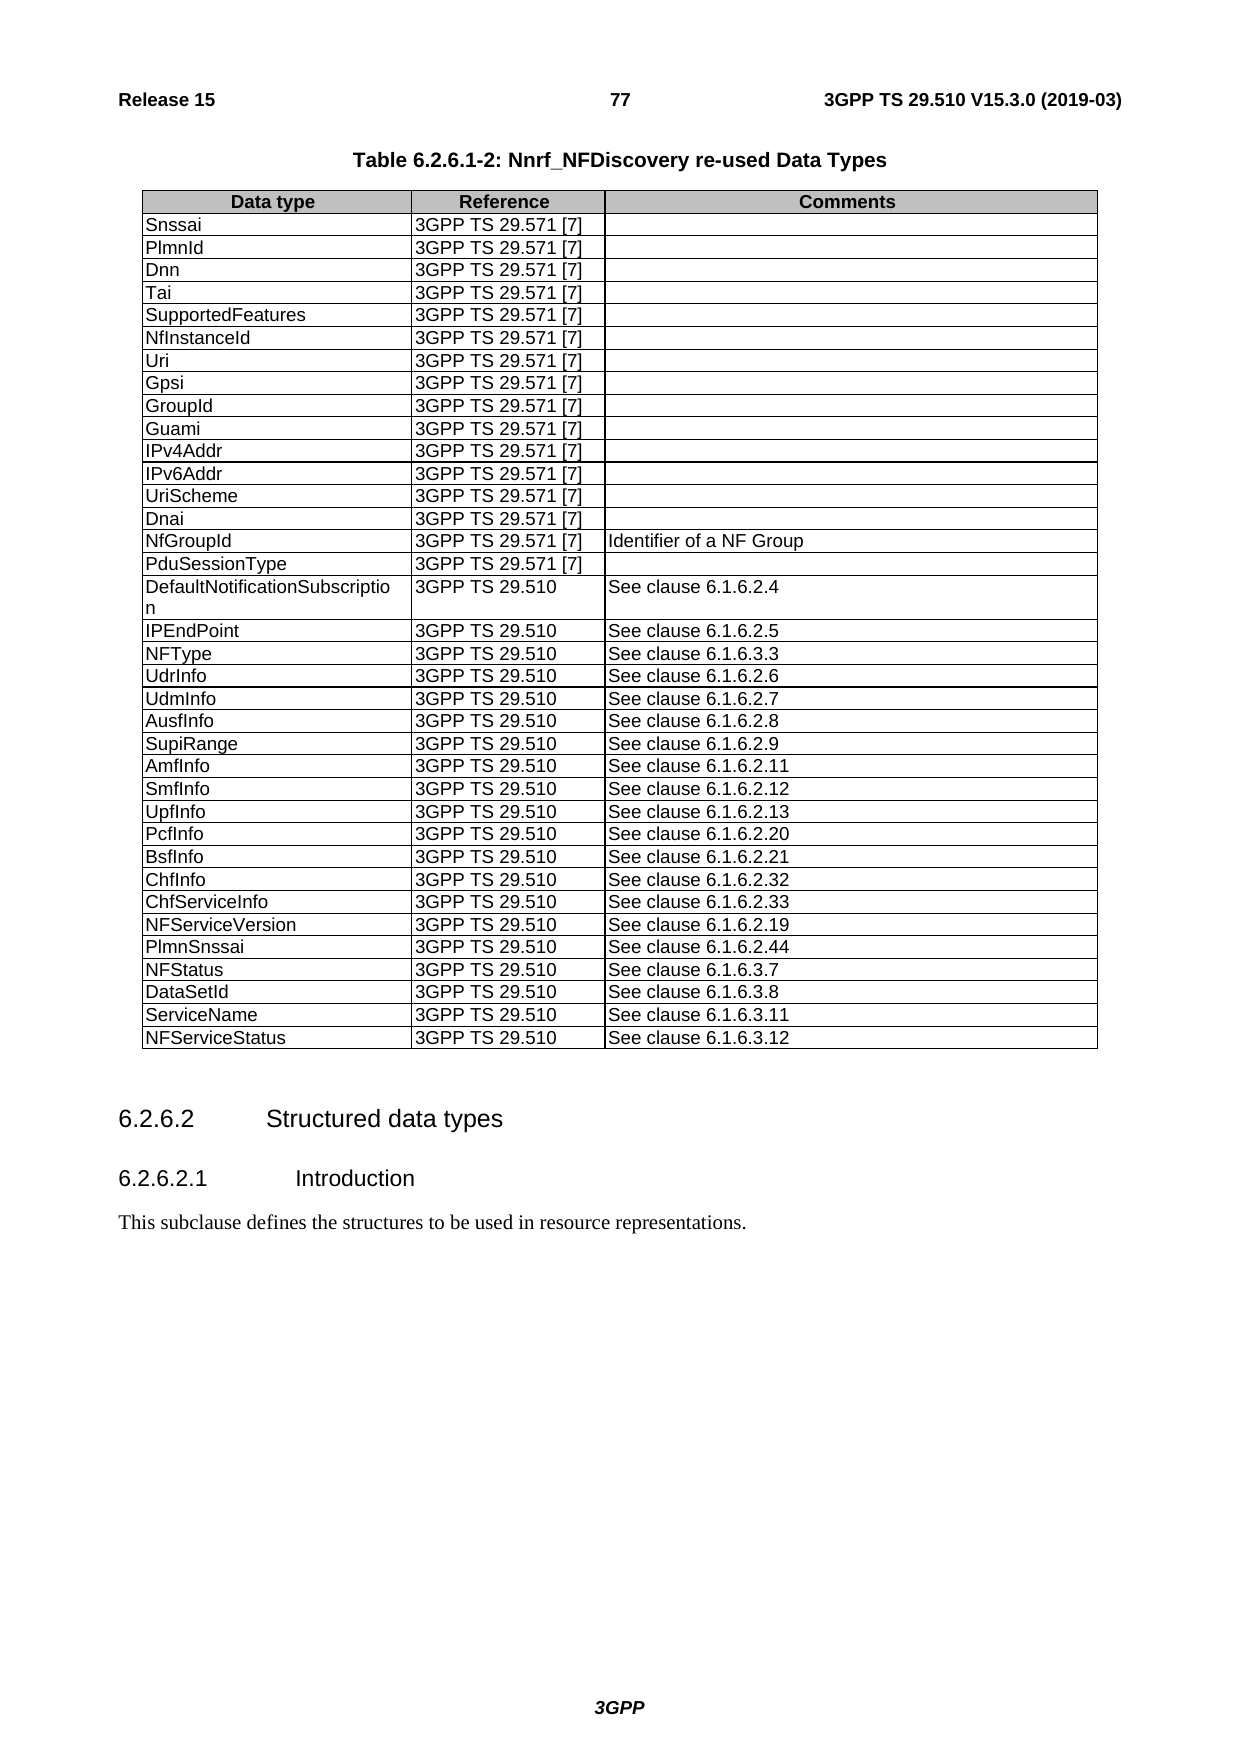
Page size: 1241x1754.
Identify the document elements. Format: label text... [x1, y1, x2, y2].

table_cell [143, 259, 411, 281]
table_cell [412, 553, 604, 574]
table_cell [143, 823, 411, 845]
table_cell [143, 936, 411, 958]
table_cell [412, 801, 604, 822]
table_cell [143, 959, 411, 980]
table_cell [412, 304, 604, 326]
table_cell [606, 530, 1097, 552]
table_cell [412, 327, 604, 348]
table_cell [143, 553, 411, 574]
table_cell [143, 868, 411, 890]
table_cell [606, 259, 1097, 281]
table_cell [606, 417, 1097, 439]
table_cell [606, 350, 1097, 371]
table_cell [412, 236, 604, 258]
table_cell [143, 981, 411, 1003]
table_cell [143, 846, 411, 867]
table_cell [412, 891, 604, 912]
text Table 6.2.6.1-2: Nnrf_NFDiscovery re-used Data Types [118, 147, 1122, 171]
subtitle 6.2.6.2.1 Introduction [118, 1164, 1122, 1191]
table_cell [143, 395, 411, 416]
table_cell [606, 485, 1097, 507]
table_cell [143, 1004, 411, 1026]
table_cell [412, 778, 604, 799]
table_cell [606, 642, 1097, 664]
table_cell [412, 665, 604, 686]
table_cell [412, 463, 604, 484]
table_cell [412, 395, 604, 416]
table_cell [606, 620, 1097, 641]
subtitle 6.2.6.2 Structured data types [118, 1104, 1122, 1133]
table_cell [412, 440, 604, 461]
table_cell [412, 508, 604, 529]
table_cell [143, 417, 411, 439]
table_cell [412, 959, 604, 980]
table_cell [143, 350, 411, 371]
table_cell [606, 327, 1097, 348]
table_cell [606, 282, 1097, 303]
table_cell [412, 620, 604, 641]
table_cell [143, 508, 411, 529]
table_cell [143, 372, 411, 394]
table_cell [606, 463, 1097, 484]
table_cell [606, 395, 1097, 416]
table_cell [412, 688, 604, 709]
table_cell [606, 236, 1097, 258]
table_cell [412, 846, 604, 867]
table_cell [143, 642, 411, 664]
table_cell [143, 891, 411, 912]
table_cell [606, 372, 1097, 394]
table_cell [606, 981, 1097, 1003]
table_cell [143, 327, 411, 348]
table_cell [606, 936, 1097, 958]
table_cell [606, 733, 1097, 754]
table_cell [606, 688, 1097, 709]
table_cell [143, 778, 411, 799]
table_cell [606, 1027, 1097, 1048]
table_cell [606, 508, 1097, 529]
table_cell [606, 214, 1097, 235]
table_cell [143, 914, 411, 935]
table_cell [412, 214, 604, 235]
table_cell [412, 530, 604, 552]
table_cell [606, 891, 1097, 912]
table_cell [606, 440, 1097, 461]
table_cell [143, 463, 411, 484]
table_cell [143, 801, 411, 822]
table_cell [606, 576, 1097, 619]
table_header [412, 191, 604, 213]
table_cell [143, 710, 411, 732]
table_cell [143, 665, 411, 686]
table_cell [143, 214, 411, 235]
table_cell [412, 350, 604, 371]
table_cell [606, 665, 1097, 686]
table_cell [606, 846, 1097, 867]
text This subclause defines the structures to be used in resource representations. [118, 1209, 1122, 1234]
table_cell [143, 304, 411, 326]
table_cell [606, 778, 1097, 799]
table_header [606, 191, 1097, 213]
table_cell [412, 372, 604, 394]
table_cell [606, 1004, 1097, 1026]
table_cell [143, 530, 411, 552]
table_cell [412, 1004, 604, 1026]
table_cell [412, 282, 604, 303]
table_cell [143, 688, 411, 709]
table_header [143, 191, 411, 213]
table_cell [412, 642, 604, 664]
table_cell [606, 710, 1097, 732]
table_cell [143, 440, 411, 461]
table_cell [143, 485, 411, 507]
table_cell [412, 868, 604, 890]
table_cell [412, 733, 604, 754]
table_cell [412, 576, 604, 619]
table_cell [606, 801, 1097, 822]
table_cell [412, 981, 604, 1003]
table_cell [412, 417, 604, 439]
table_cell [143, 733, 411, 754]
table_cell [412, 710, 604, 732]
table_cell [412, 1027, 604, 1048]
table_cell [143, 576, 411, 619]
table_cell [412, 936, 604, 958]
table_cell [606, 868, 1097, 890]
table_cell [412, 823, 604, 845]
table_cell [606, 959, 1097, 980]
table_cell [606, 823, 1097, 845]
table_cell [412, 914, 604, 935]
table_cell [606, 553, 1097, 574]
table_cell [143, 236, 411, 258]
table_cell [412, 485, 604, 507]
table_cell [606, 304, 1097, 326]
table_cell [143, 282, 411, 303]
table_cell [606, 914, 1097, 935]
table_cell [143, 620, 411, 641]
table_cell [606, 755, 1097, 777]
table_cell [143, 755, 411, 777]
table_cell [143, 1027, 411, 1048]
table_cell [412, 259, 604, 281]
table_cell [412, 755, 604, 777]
